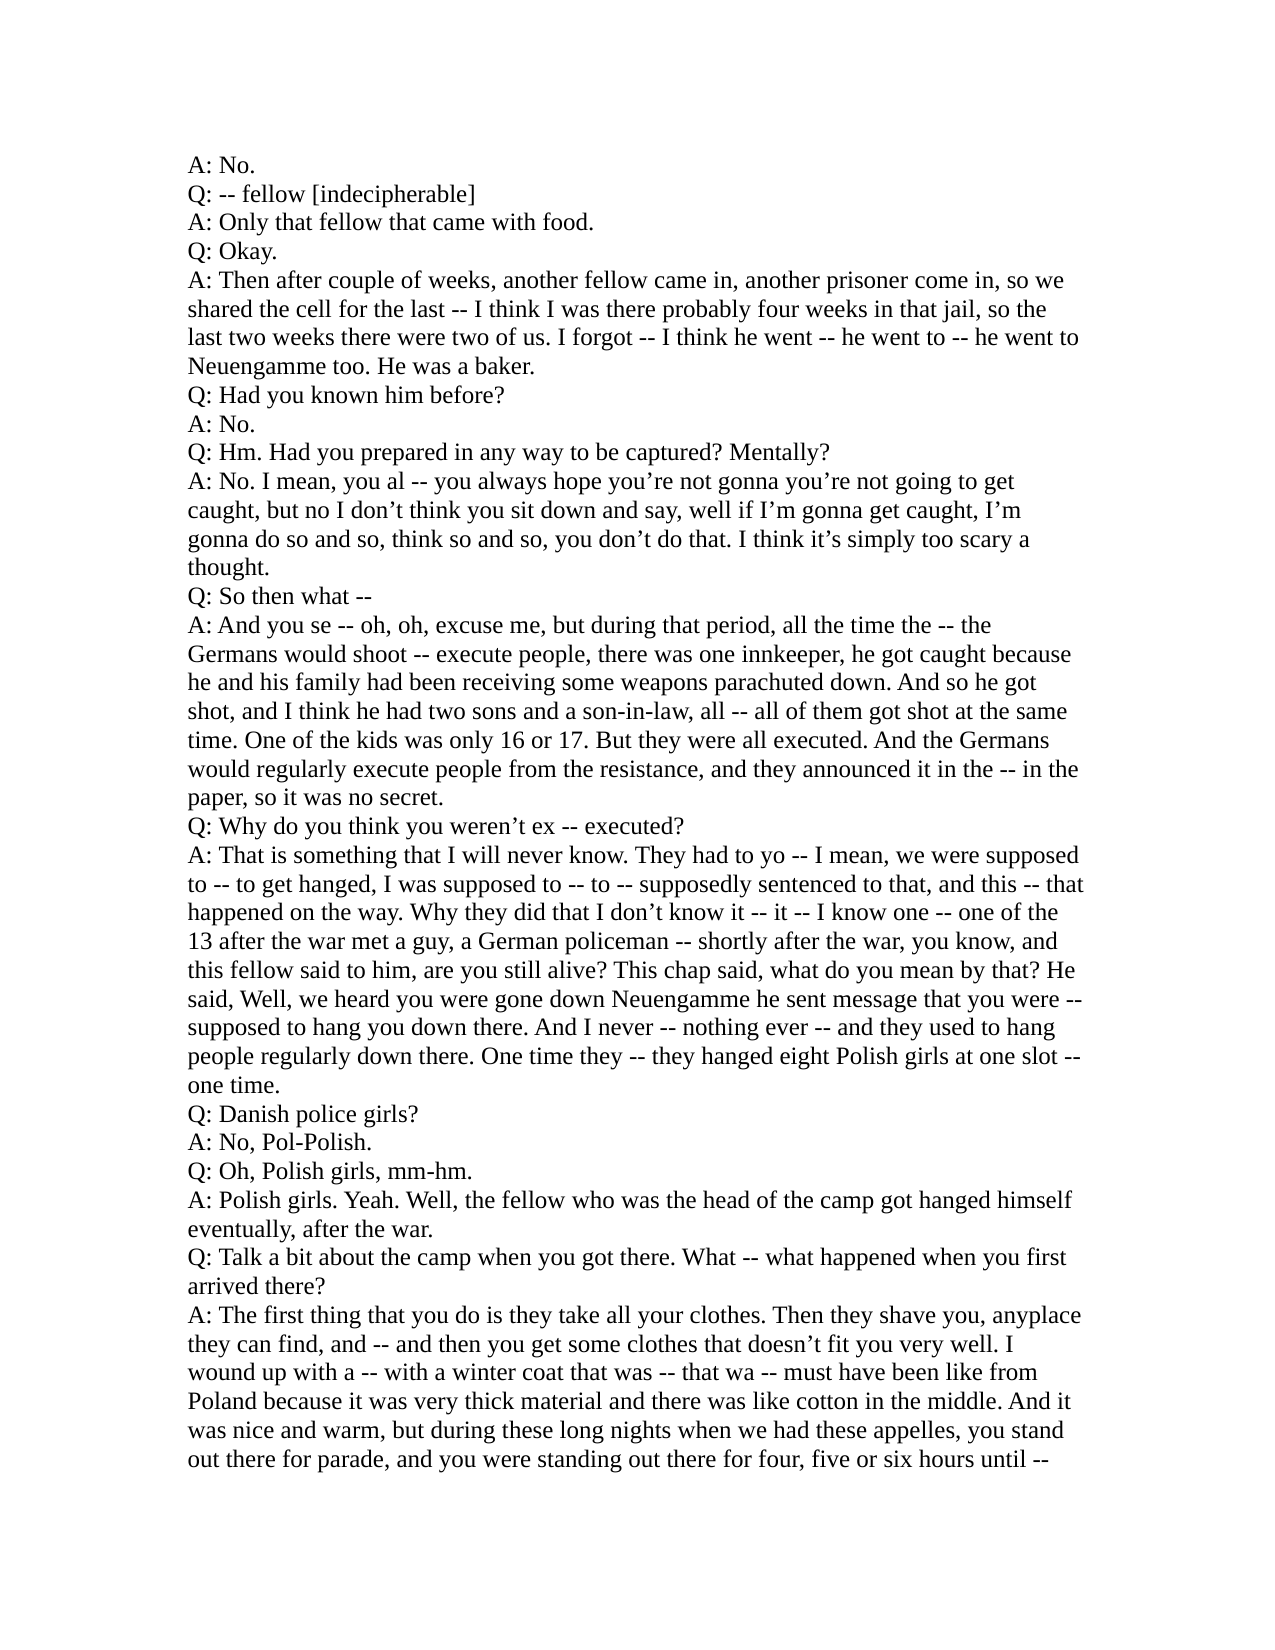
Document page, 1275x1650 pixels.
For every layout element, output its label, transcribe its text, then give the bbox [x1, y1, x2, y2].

text Q: Oh, Polish girls, mm-hm. [187, 1271, 1087, 1300]
text Q: Danish police girls? [187, 1214, 1087, 1242]
text A: Then after couple of weeks, another fellow came in, another prisoner come in, so we shared the cell for the last -- I think I was there probably four weeks in that jail, so the last two weeks there were two of us. I forgot -- I think he went -- he went to -- he went to Neuengamme too. He was a baker. [187, 380, 1087, 495]
text A: No. [187, 265, 1087, 294]
text Q: So there were a period of time and there were five interrogations, and this went over how long a period of time? [187, 150, 1087, 207]
text Q: -- fellow [indecipherable] [187, 294, 1087, 322]
text A: No, Pol-Polish. [187, 1242, 1087, 1271]
text Q: Had you known him before? [187, 495, 1087, 524]
text Q: Hm. Had you prepared in any way to be captured? Mentally? [187, 552, 1087, 581]
text A: No. [187, 524, 1087, 552]
text A: Oh, couple, three weeks. Couple of weeks, probably. Maybe three. [187, 207, 1087, 236]
text Q: Why do you think you weren’t ex -- executed? [187, 926, 1087, 955]
text A: Polish girls. Yeah. Well, the fellow who was the head of the camp got hanged himself eventually, after the war. [187, 1300, 1087, 1357]
text Q: Okay. [187, 351, 1087, 380]
text Q: Talk a bit about the camp when you got there. What -- what happened when you first arrived there? [187, 1357, 1087, 1415]
text A: No. I mean, you al -- you always hope you’re not gonna you’re not going to get caught, but no I don’t think you sit down and say, well if I’m gonna get caught, I’m gonna do so and so, think so and so, you don’t do that. I think it’s simply too scary a thought. [187, 581, 1087, 696]
text Q: So then what -- [187, 696, 1087, 725]
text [187, 1415, 1087, 1472]
text A: Only that fellow that came with food. [187, 322, 1087, 351]
text A: And you se -- oh, oh, excuse me, but during that period, all the time the -- the Germans would shoot -- execute people, there was one innkeeper, he got caught because he and his family had been receiving some weapons parachuted down. And so he got shot, and I think he had two sons and a son-in-law, all -- all of them got shot at the same time. One of the kids was only 16 or 17. But they were all executed. And the Germans would regularly execute people from the resistance, and they announced it in the -- in the paper, so it was no secret. [187, 725, 1087, 926]
text A: That is something that I will never know. They had to yo -- I mean, we were supposed to -- to get hanged, I was supposed to -- to -- supposedly sentenced to that, and this -- that happened on the way. Why they did that I don’t know it -- it -- I know one -- one of the 13 after the war met a guy, a German policeman -- shortly after the war, you know, and this fellow said to him, are you still alive? This chap said, what do you mean by that? He said, Well, we heard you were gone down Neuengamme he sent message that you were -- supposed to hang you down there. And I never -- nothing ever -- and they used to hang people regularly down there. One time they -- they hanged eight Polish girls at one slot -- one time. [187, 955, 1087, 1214]
text Q: And are you see -- seeing anybody else at that time your -- that your fellow -- [187, 236, 1087, 265]
